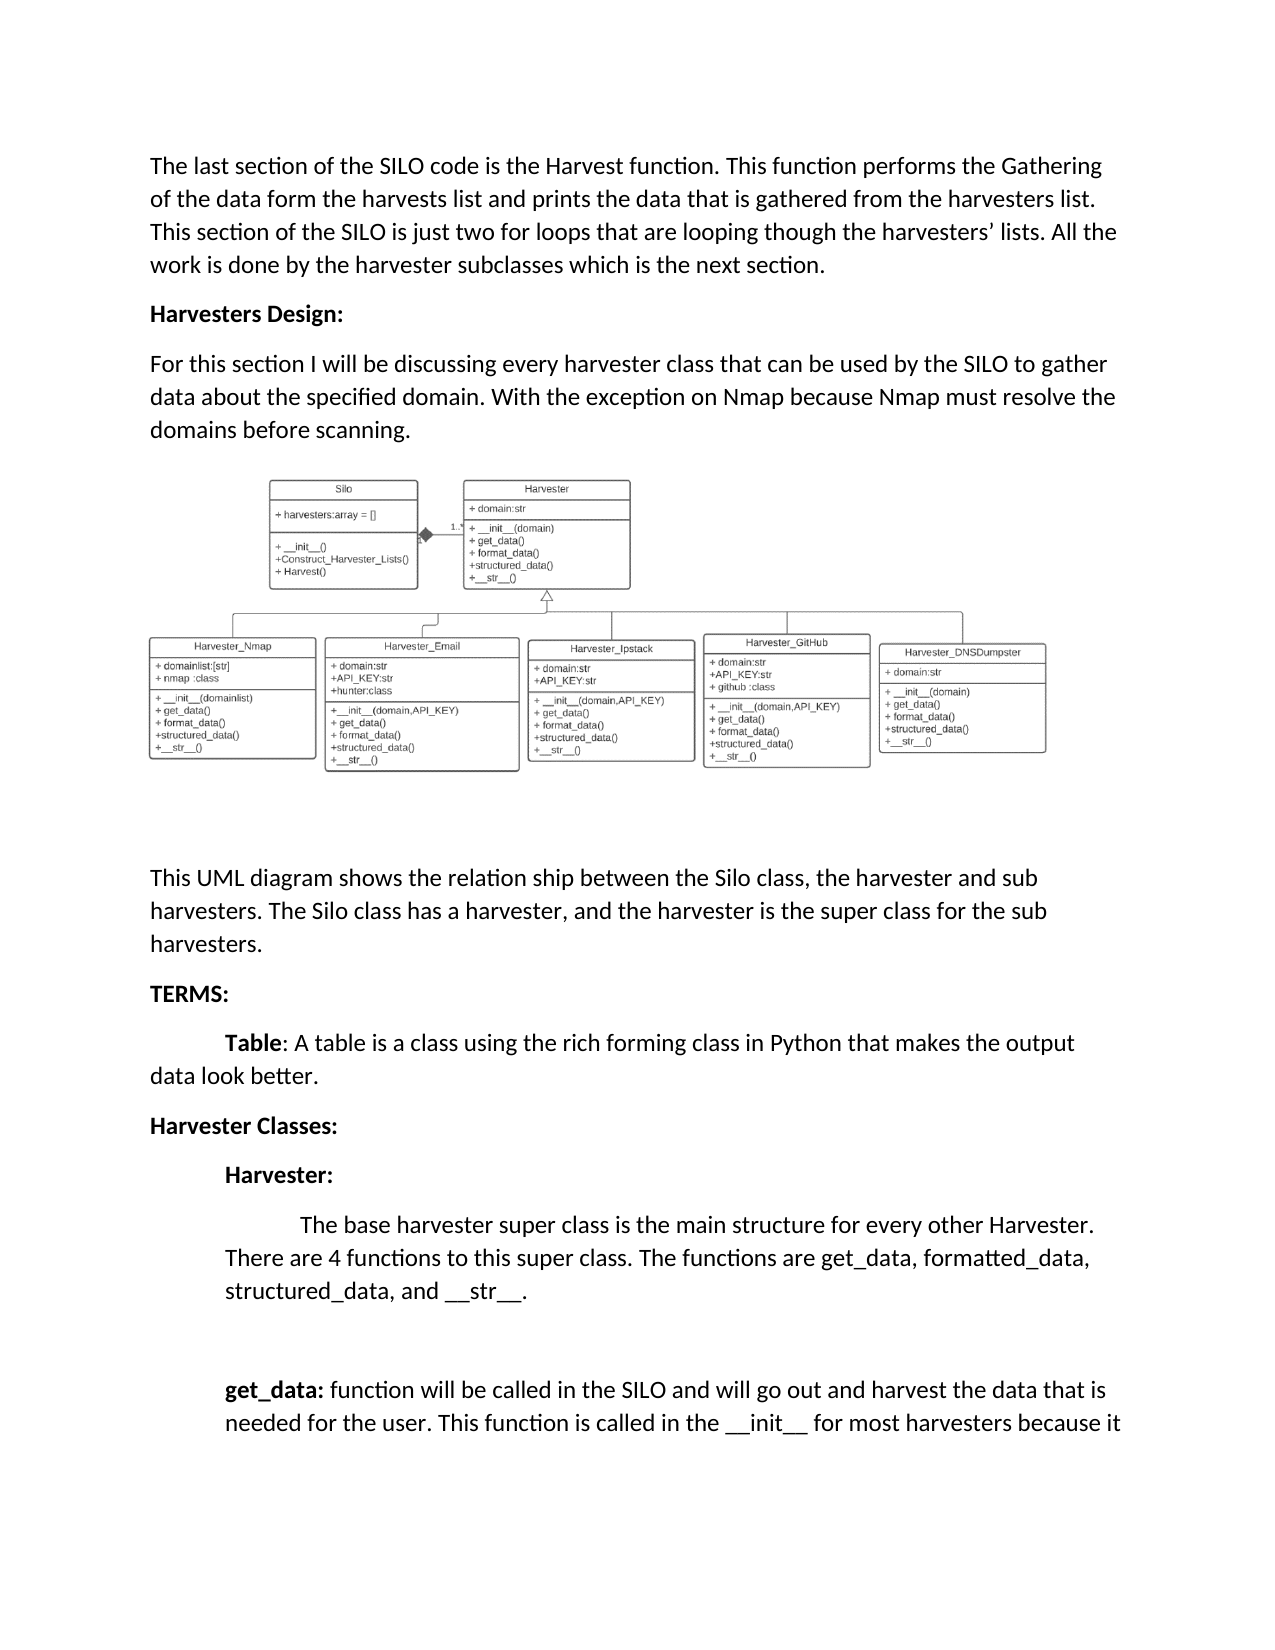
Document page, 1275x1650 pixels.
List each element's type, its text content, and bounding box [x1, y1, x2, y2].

text The base harvester super class is the main structure for every other Harvester. There are 4 functions to this super class. The functions are get_data, formatted_data, structured_data, and __str__. [225, 1209, 1125, 1305]
text The last section of the SILO code is the Harvest function. This function performs the Gathering of the data form the harvests list and prints the data that is gathered from the harvesters list. This section of the SILO is just two for loops that are looping though the harvesters’ lists. All the work is done by the harvester subclasses which is the next section. [150, 150, 1125, 279]
text For this section I will be discussing every harvester class that can be used by the SILO to gather data about the specified domain. With the exception on Nmap because Nmap must resolve the domains before scanning. [150, 348, 1125, 444]
picture [111, 451, 1083, 805]
text Harvesters Design: [150, 298, 1125, 329]
text Harvester: [150, 1159, 1125, 1190]
text Harvester Classes: [150, 1110, 1125, 1140]
text This UML diagram shows the relation ship between the Silo class, the harvester and sub harvesters. The Silo class has a harvester, and the harvester is the super class for the sub harvesters. [150, 513, 1125, 959]
text Table: A table is a class using the rich forming class in Python that makes the output data look better. [150, 1027, 1125, 1091]
text TERMS: [150, 978, 1125, 1008]
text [225, 1374, 1125, 1437]
